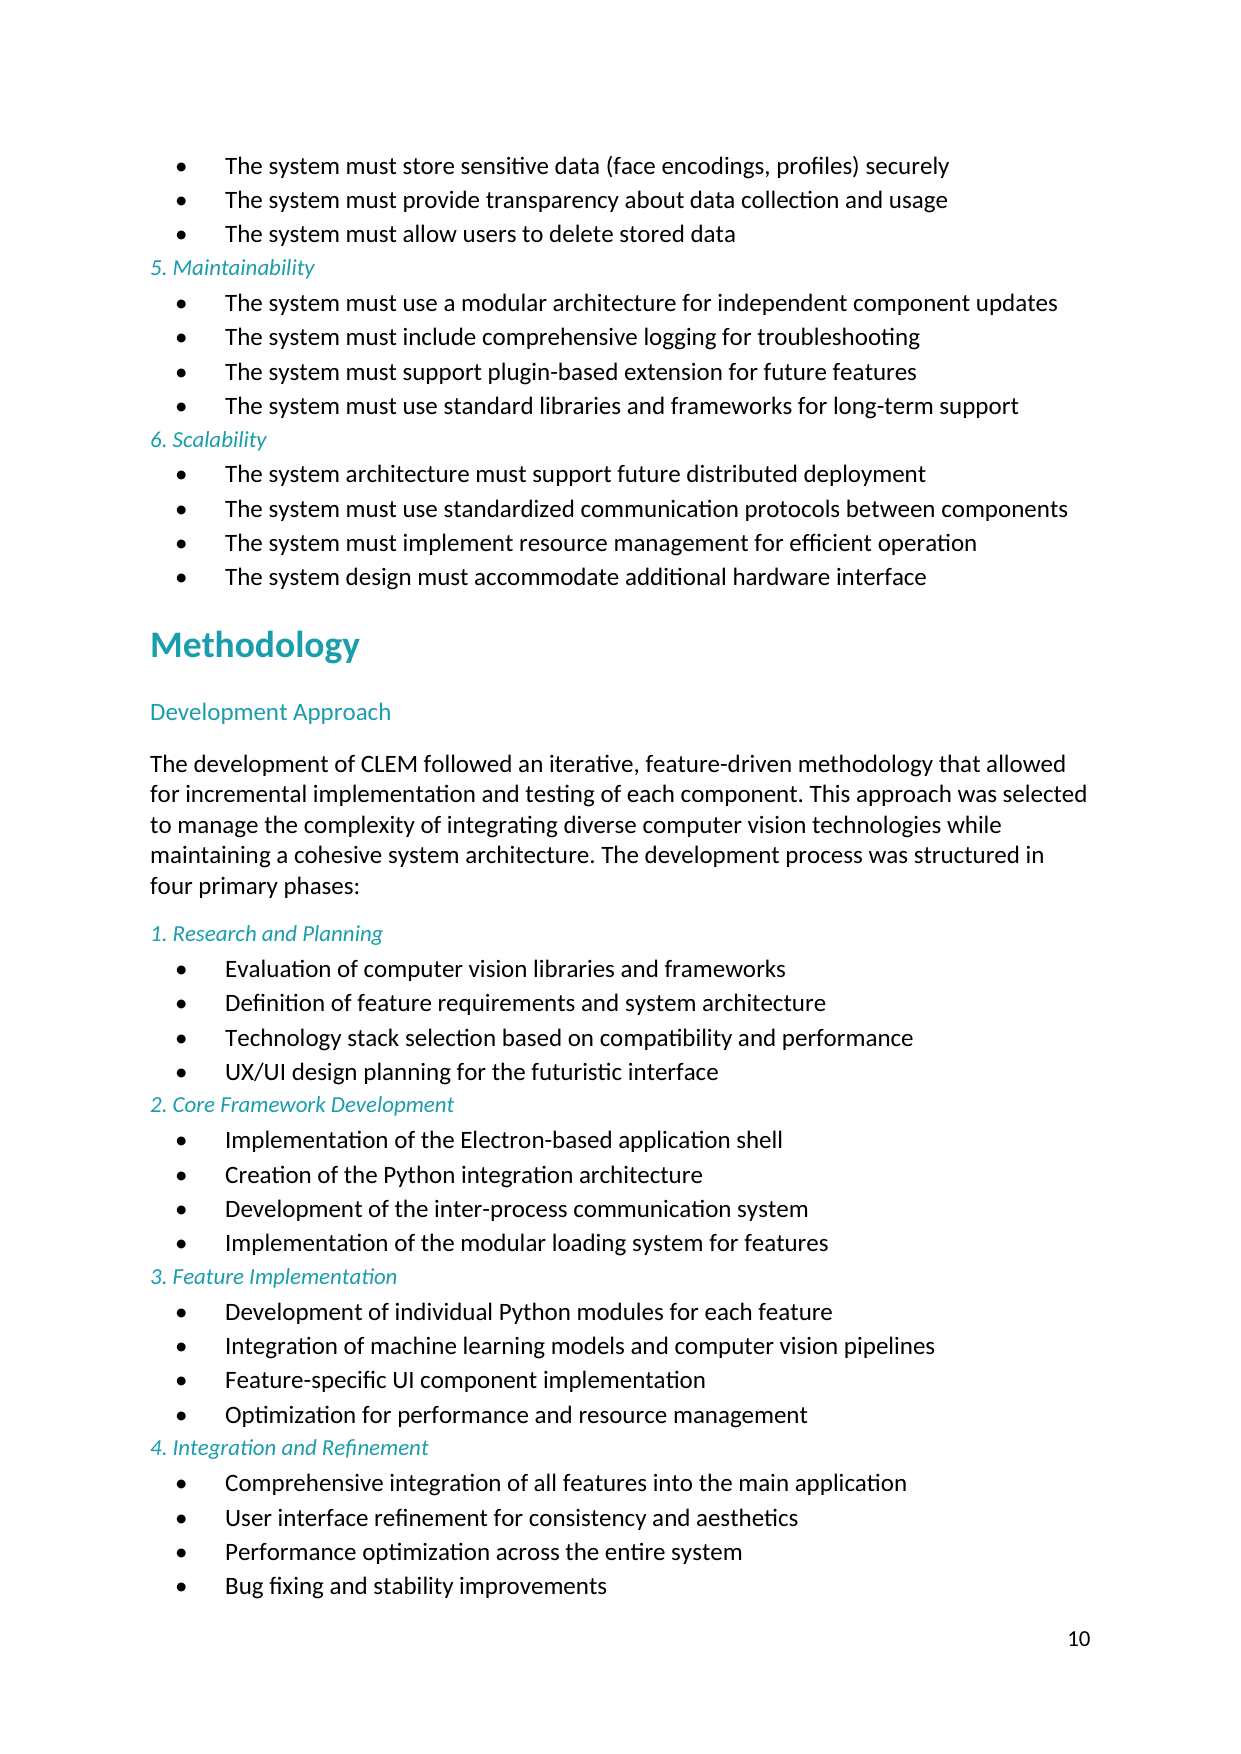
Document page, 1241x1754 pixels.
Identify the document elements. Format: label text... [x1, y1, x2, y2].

list The system must include comprehensive logging for troubleshooting [175, 321, 1090, 352]
list The system design must accommodate additional hardware interface [175, 561, 1090, 592]
list The system must use standardized communication protocols between components [175, 493, 1090, 523]
list Integration of machine learning models and computer vision pipelines [175, 1330, 1090, 1361]
subtitle Development Approach [150, 696, 1090, 727]
subtitle 4. Integration and Refinement [150, 1433, 1090, 1462]
list The system must support plugin-based extension for future features [175, 356, 1090, 386]
list Optimization for performance and resource management [175, 1399, 1090, 1429]
list UX/UI design planning for the futuristic interface [175, 1056, 1090, 1086]
list Comprehensive integration of all features into the main application [175, 1467, 1090, 1498]
list Definition of feature requirements and system architecture [175, 987, 1090, 1018]
list Performance optimization across the entire system [175, 1536, 1090, 1567]
subtitle 2. Core Framework Development [150, 1091, 1090, 1119]
list Creation of the Python integration architecture [175, 1159, 1090, 1189]
subtitle 3. Feature Implementation [150, 1262, 1090, 1290]
list Implementation of the Electron-based application shell [175, 1124, 1090, 1155]
list The system must implement resource management for efficient operation [175, 527, 1090, 558]
list The system must store sensitive data (face encodings, profiles) securely [175, 150, 1090, 181]
list Bug fixing and stability improvements [175, 1570, 1090, 1601]
list Evaluation of computer vision libraries and frameworks [175, 953, 1090, 984]
list Development of individual Python modules for each feature [175, 1296, 1090, 1327]
list The system must use standard libraries and frameworks for long-term support [175, 390, 1090, 421]
list The system must provide transparency about data collection and usage [175, 184, 1090, 215]
list Feature-specific UI component implementation [175, 1364, 1090, 1395]
list Development of the inter-process communication system [175, 1193, 1090, 1224]
list User interface refinement for consistency and aesthetics [175, 1502, 1090, 1532]
list Implementation of the modular loading system for features [175, 1227, 1090, 1258]
subtitle Methodology [150, 621, 1090, 667]
subtitle 6. Scalability [150, 425, 1090, 453]
list Technology stack selection based on compatibility and performance [175, 1022, 1090, 1052]
text The development of CLEM followed an iterative, feature-driven methodology that allowed for incremental implementation and testing of each component. This approach was selected to manage the complexity of integrating diverse computer vision technologies while maintaining a cohesive system architecture. The development process was structured in four primary phases: [150, 748, 1090, 900]
subtitle 5. Maintainability [150, 253, 1090, 281]
list The system must use a modular architecture for independent component updates [175, 287, 1090, 318]
subtitle 1. Research and Planning [150, 919, 1090, 947]
list The system must allow users to delete stored data [175, 218, 1090, 249]
list The system architecture must support future distributed deployment [175, 459, 1090, 489]
